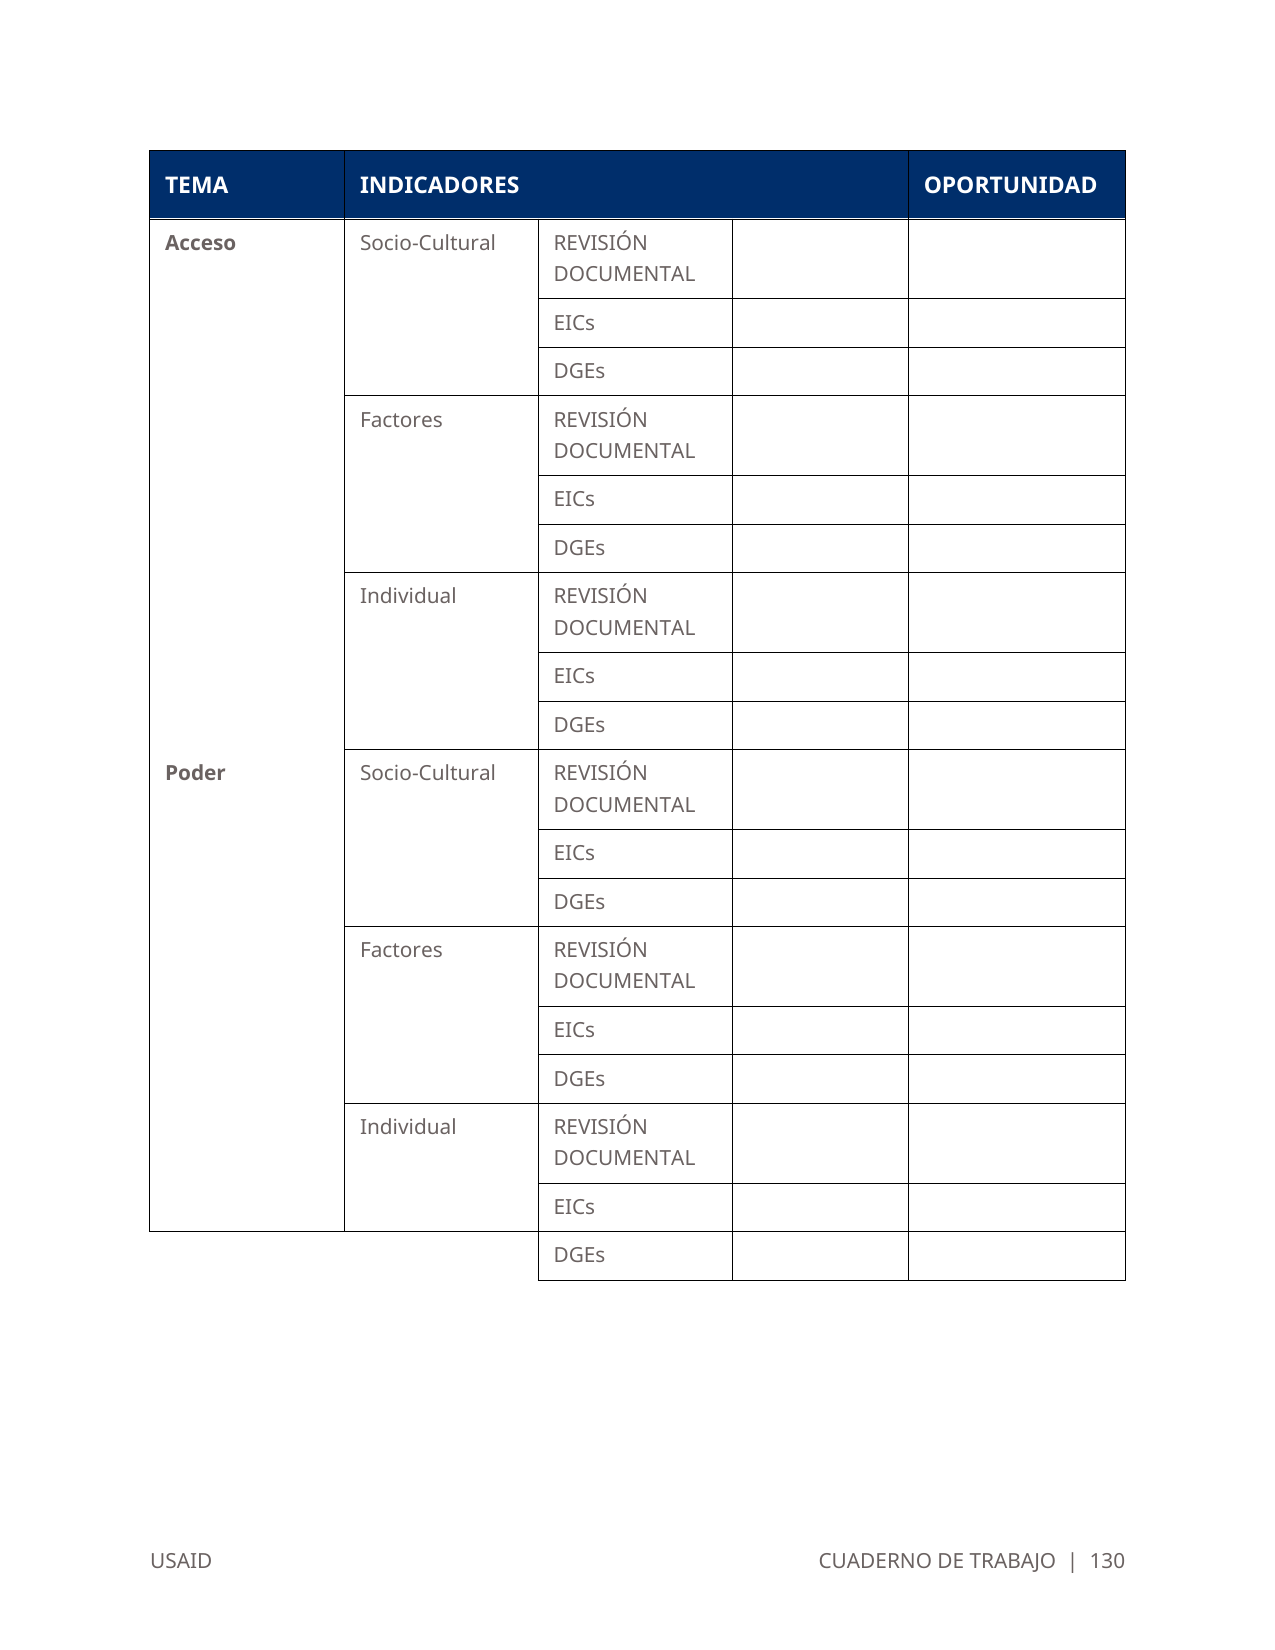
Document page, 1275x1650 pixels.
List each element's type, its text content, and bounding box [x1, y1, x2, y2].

table_cell [909, 927, 1125, 1006]
table_cell Factores [345, 927, 538, 1103]
table_cell [909, 525, 1125, 572]
table_cell [733, 299, 908, 347]
table_cell [733, 1104, 908, 1183]
table_cell [733, 396, 908, 475]
table_cell [909, 1232, 1125, 1280]
table_cell Poder [150, 749, 344, 1231]
table_cell [909, 220, 1125, 298]
table_cell [733, 702, 908, 749]
table_cell [909, 702, 1125, 749]
table_cell Individual [345, 573, 538, 749]
table_cell REVISIÓN DOCUMENTAL [539, 396, 732, 475]
table_cell REVISIÓN DOCUMENTAL [539, 1104, 732, 1183]
table_cell [733, 1232, 908, 1280]
table_cell Acceso [150, 220, 344, 749]
table_cell REVISIÓN DOCUMENTAL [539, 220, 732, 298]
table_cell EICs [539, 653, 732, 701]
table_cell [733, 879, 908, 926]
table_cell DGEs [539, 702, 732, 749]
table_cell DGEs [539, 348, 732, 395]
table_cell REVISIÓN DOCUMENTAL [539, 927, 732, 1006]
table_cell EICs [539, 476, 732, 524]
table_cell [733, 1007, 908, 1054]
table_cell Factores [345, 396, 538, 572]
table_header INDICADORES [345, 151, 908, 218]
table_cell [733, 525, 908, 572]
table_cell [733, 750, 908, 829]
table_cell EICs [539, 1007, 732, 1054]
table_cell [909, 830, 1125, 877]
table_cell [733, 348, 908, 395]
table_cell [909, 1184, 1125, 1231]
table_cell EICs [539, 1184, 732, 1231]
table_cell [733, 573, 908, 652]
table_cell [733, 1184, 908, 1231]
table_cell Socio-Cultural [345, 220, 538, 395]
table_cell Socio-Cultural [345, 750, 538, 926]
table_cell REVISIÓN DOCUMENTAL [539, 750, 732, 829]
table_cell [909, 750, 1125, 829]
table_cell EICs [539, 299, 732, 347]
table_cell [909, 1055, 1125, 1103]
table_cell DGEs [539, 1055, 732, 1103]
table_cell [733, 653, 908, 701]
table_cell [909, 476, 1125, 524]
table_cell [909, 653, 1125, 701]
table_cell [909, 1104, 1125, 1183]
table_header TEMA [150, 151, 344, 218]
table_cell [733, 927, 908, 1006]
table_cell Individual [345, 1104, 538, 1231]
table_cell [909, 396, 1125, 475]
table_cell REVISIÓN DOCUMENTAL [539, 573, 732, 652]
table_cell EICs [539, 830, 732, 877]
table_cell [733, 830, 908, 877]
table_cell DGEs [539, 1232, 732, 1280]
table_cell [733, 1055, 908, 1103]
table_cell [909, 348, 1125, 395]
table_cell [909, 299, 1125, 347]
table_cell [909, 879, 1125, 926]
table_header OPORTUNIDAD [909, 151, 1125, 218]
table_cell [733, 476, 908, 524]
table_cell DGEs [539, 879, 732, 926]
table_cell DGEs [539, 525, 732, 572]
table_cell [909, 573, 1125, 652]
table_cell [733, 220, 908, 298]
table_cell [909, 1007, 1125, 1054]
